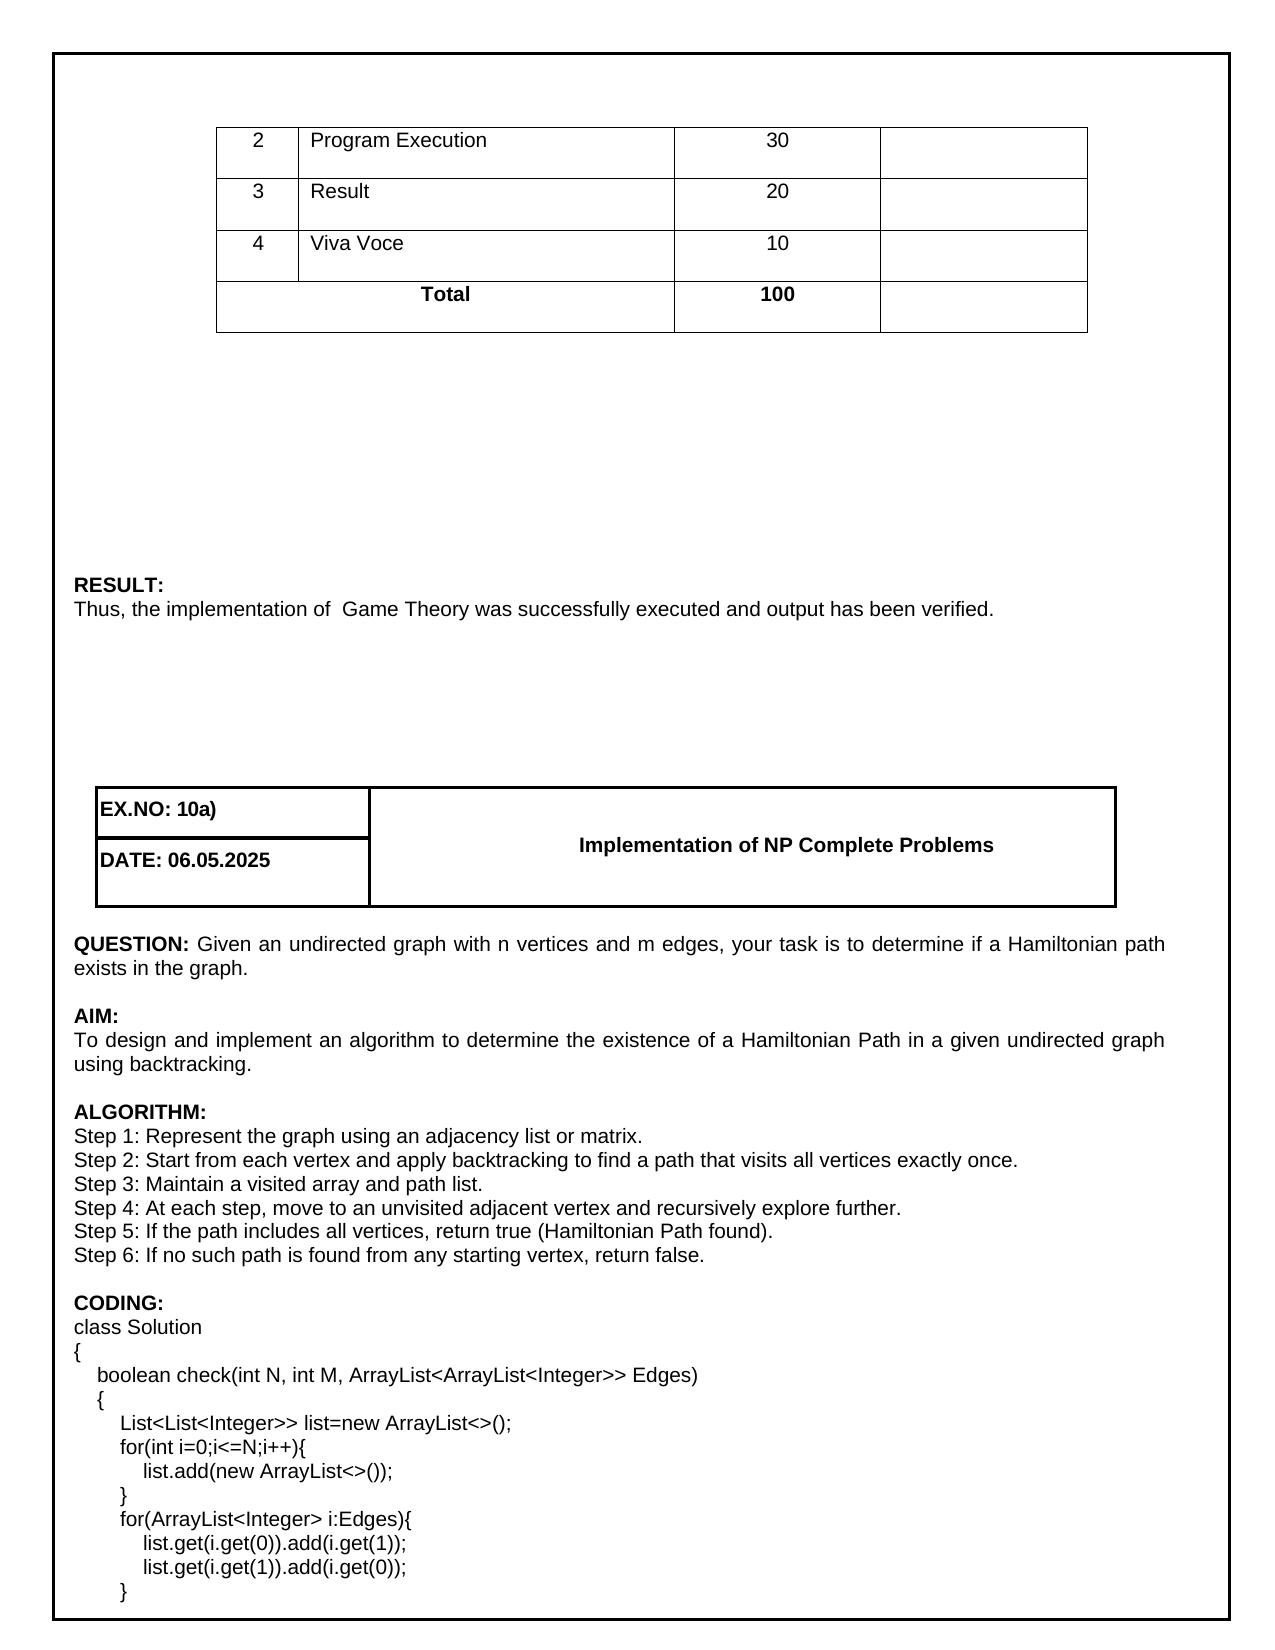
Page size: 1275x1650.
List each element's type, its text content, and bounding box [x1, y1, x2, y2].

text Thus, the implementation of Game Theory was successfully executed and output has been verified. [74, 597, 1228, 621]
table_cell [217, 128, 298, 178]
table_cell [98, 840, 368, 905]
text for(int i=0;i<=N;i++){ [74, 1435, 1166, 1459]
text list.add(new ArrayList<>()); [74, 1459, 1166, 1483]
text QUESTION: Given an undirected graph with n vertices and m edges, your task is to determine if a Hamiltonian path exists in the graph. [74, 932, 1166, 980]
text { [74, 1339, 1166, 1363]
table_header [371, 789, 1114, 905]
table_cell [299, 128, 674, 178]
text ALGORITHM: [74, 1099, 1166, 1123]
text List<List<Integer>> list=new ArrayList<>(); [74, 1411, 1166, 1435]
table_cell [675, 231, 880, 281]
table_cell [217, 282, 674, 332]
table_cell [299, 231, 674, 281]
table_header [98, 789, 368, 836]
text list.get(i.get(0)).add(i.get(1)); [74, 1531, 1166, 1555]
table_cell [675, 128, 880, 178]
text } [74, 1483, 1166, 1507]
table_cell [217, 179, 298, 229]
text boolean check(int N, int M, ArrayList<ArrayList<Integer>> Edges) [74, 1363, 1166, 1387]
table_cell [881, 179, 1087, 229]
text CODING: [74, 1291, 1166, 1315]
text list.get(i.get(1)).add(i.get(0)); [74, 1555, 1166, 1579]
text for(ArrayList<Integer> i:Edges){ [74, 1507, 1166, 1531]
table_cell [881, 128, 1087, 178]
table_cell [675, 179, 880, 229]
text To design and implement an algorithm to determine the existence of a Hamiltonian Path in a given undirected graph using backtracking. [74, 1028, 1166, 1076]
text class Solution [74, 1315, 1166, 1339]
text } [74, 1579, 1166, 1603]
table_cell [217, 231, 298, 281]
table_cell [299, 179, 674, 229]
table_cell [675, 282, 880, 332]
text { [74, 1387, 1166, 1411]
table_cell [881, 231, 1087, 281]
text RESULT: [74, 573, 1228, 597]
text Step 1: Represent the graph using an adjacency list or matrix. Step 2: Start from each vertex and apply backtracking to find a path that visits all vertices exactly once. Step 3: Maintain a visited array and path list. Step 4: At each step, move to an unvisited adjacent vertex and recursively explore further. Step 5: If the path includes all vertices, return true (Hamiltonian Path found). Step 6: If no such path is found from any starting vertex, return false. [74, 1123, 1166, 1267]
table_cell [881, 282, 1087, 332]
text AIM: [74, 1004, 1166, 1028]
